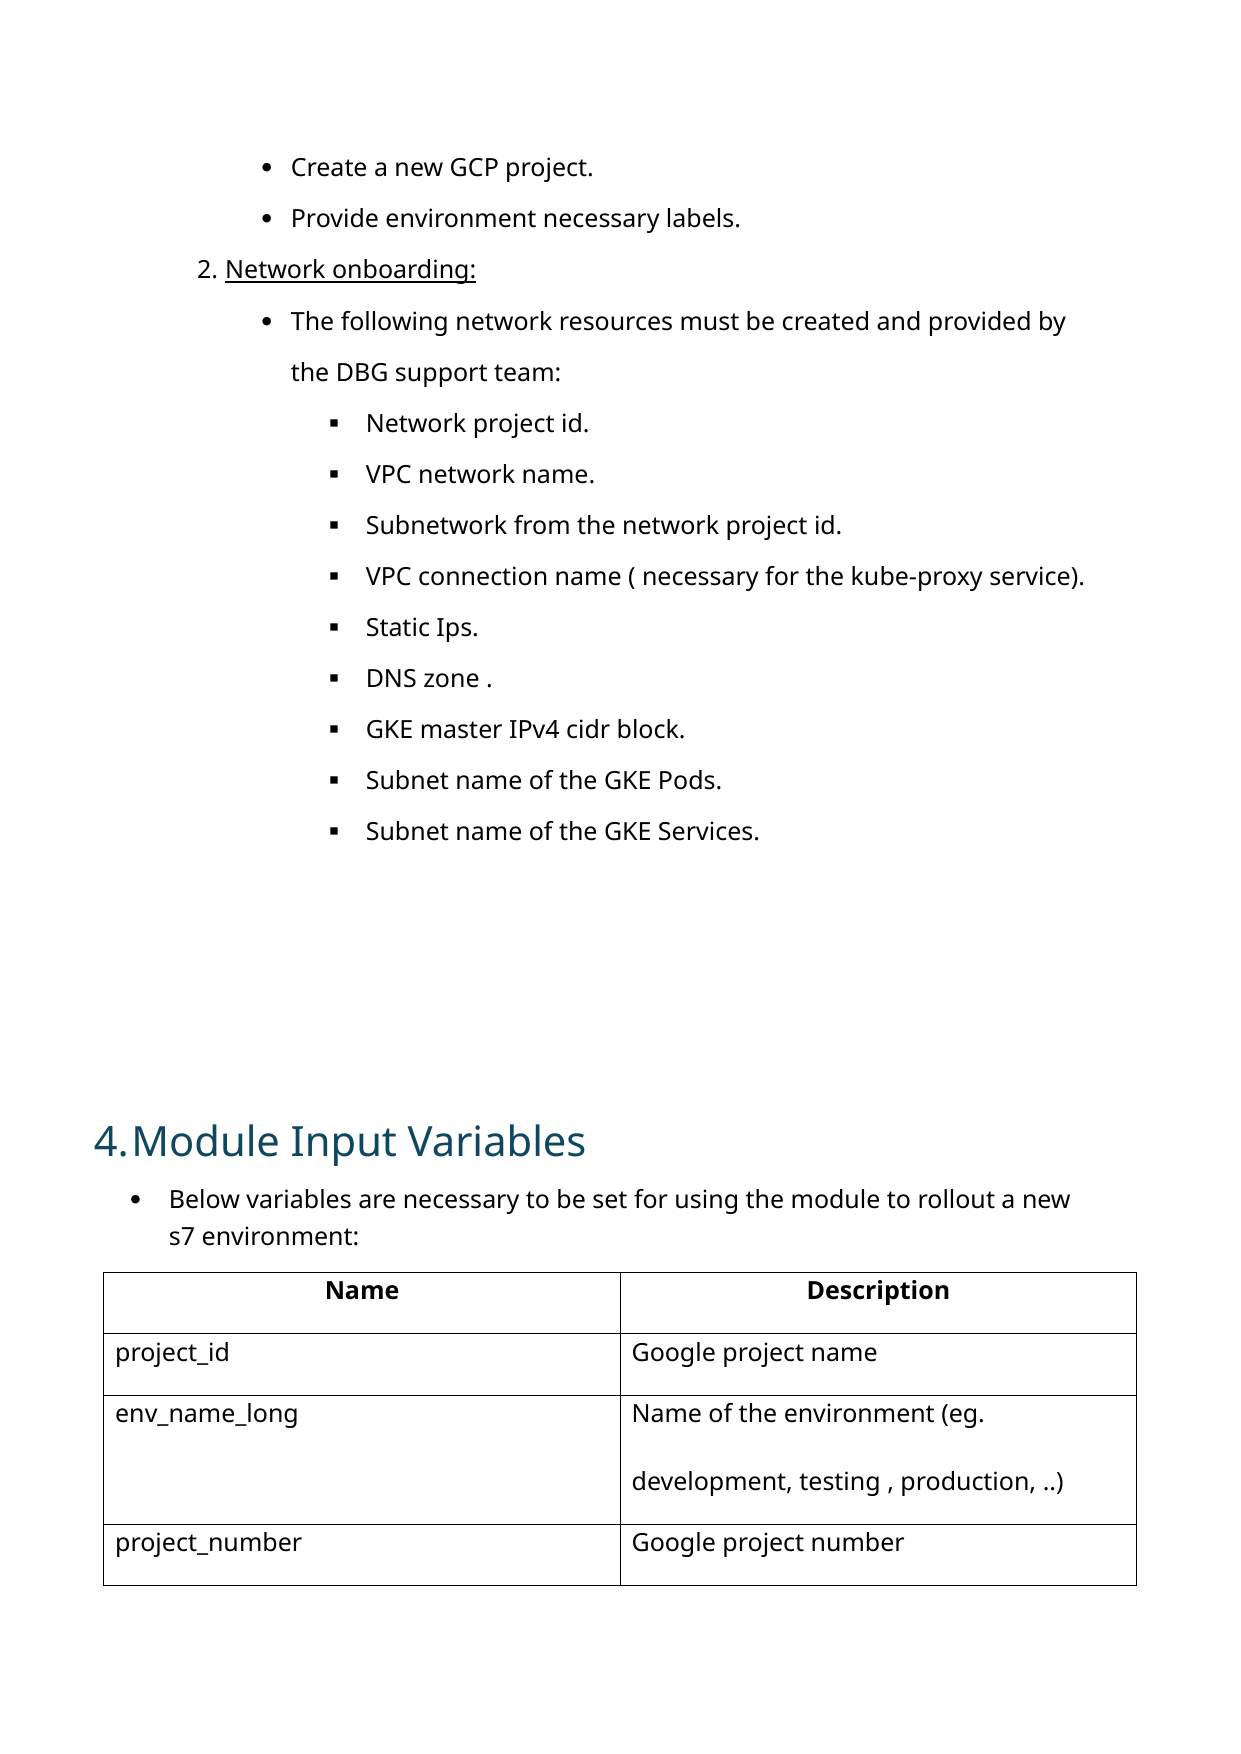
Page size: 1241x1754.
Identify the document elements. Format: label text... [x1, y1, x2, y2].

table_header Description [621, 1273, 1136, 1333]
table_cell Name of the environment (eg. development, testing , production, ..) [621, 1396, 1136, 1524]
table_cell Google project number [621, 1525, 1136, 1585]
list Create a new GCP project. [262, 150, 1090, 184]
list Subnet name of the GKE Pods. [328, 762, 1090, 797]
table_header Name [104, 1273, 620, 1333]
list Subnet name of the GKE Services. [328, 813, 1090, 848]
list Static Ips. [328, 609, 1090, 643]
list DNS zone . [328, 660, 1090, 694]
list Network onboarding: [197, 252, 1090, 286]
list GKE master IPv4 cidr block. [328, 711, 1090, 746]
list The following network resources must be created and provided by the DBG support team: [262, 303, 1090, 388]
table_cell project_id [104, 1334, 620, 1394]
list VPC connection name ( necessary for the kube-proxy service). [328, 558, 1090, 592]
subtitle Module Input Variables [94, 1112, 1090, 1169]
list Subnetwork from the network project id. [328, 507, 1090, 541]
table_cell Google project name [621, 1334, 1136, 1394]
table_cell env_name_long [104, 1396, 620, 1524]
list VPC network name. [328, 456, 1090, 490]
list Below variables are necessary to be set for using the module to rollout a new s7 environment: [131, 1182, 1090, 1252]
list Network project id. [328, 405, 1090, 439]
list Provide environment necessary labels. [262, 201, 1090, 235]
table_cell project_number [104, 1525, 620, 1585]
